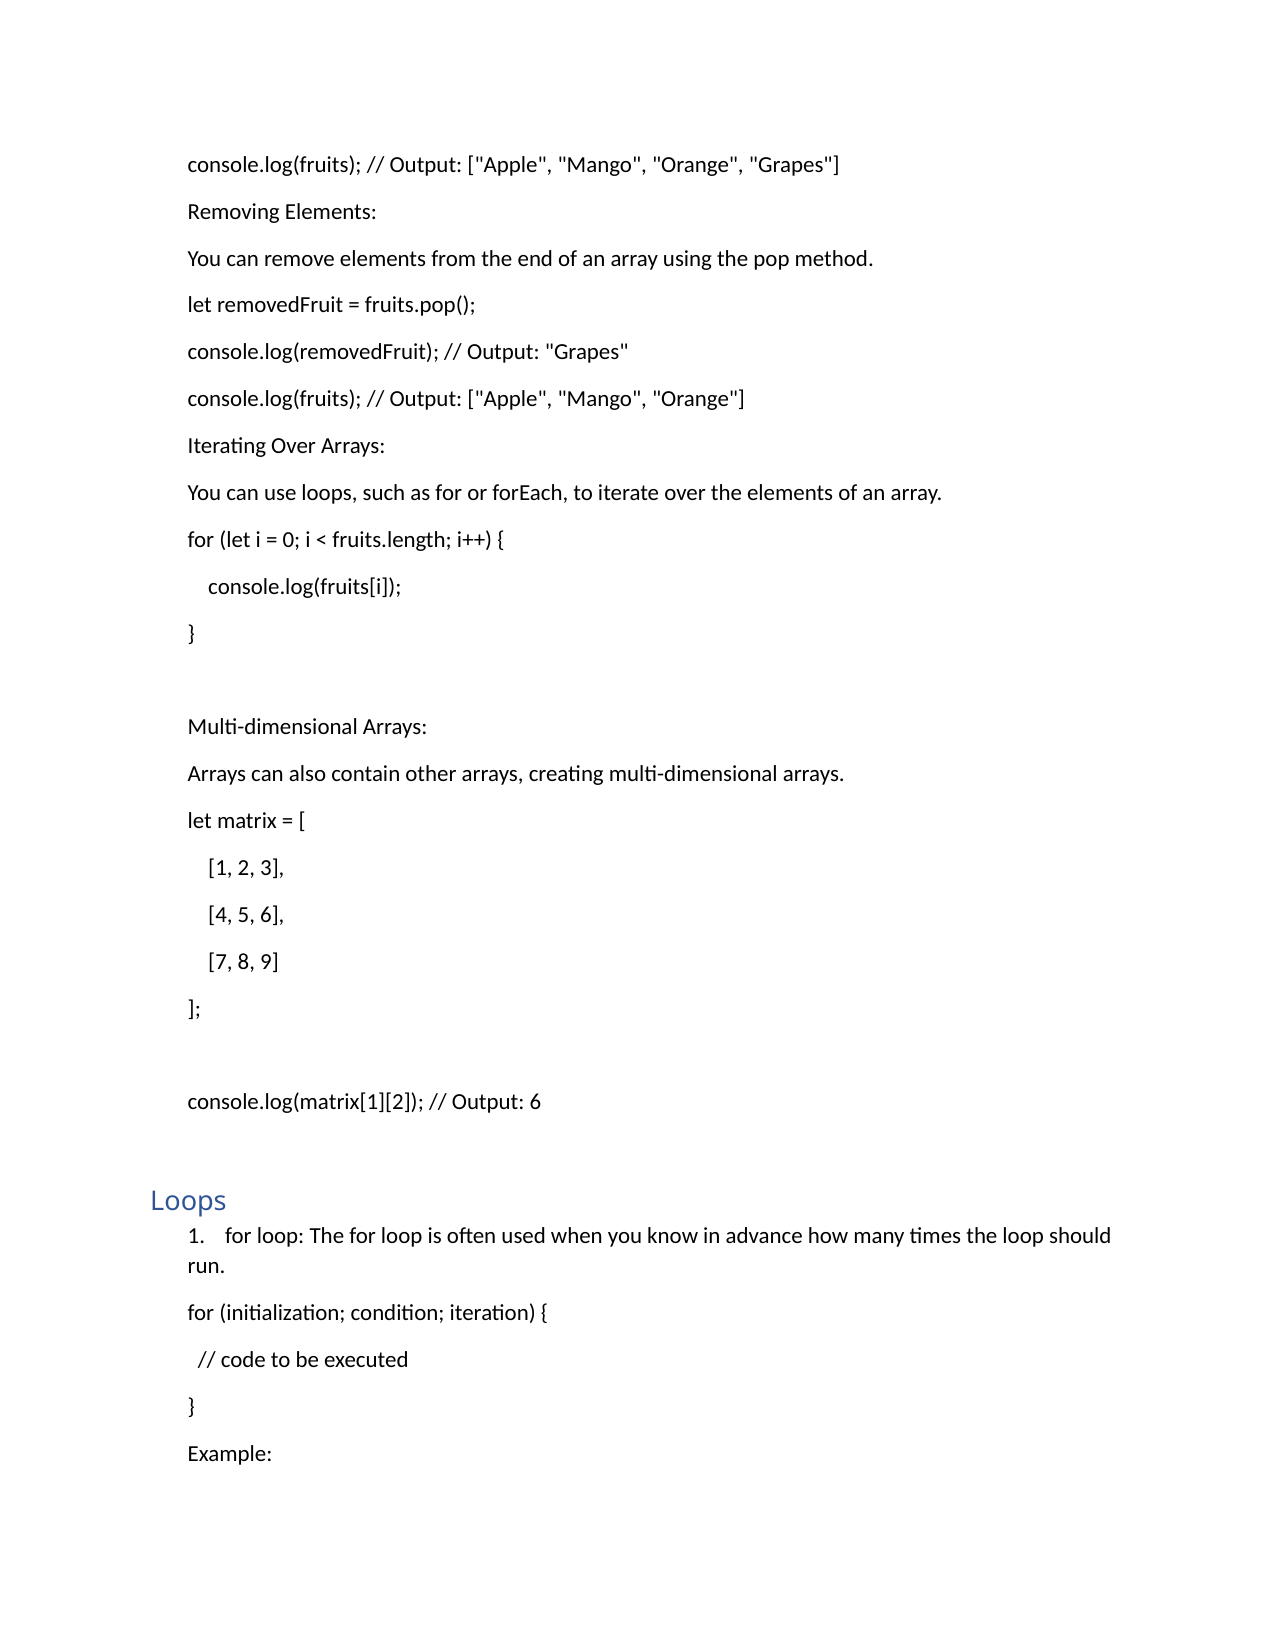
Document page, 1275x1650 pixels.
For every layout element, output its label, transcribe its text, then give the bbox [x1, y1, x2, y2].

text You can use loops, such as for or forEach, to iterate over the elements of an array. [187, 478, 1125, 506]
text console.log(fruits); // Output: ["Apple", "Mango", "Orange", "Grapes"] [187, 150, 1125, 178]
text Multi-dimensional Arrays: [187, 712, 1125, 741]
text let removedFruit = fruits.pop(); [187, 291, 1125, 319]
text [1, 2, 3], [187, 853, 1125, 881]
text You can remove elements from the end of an array using the pop method. [187, 244, 1125, 272]
text Removing Elements: [187, 197, 1125, 225]
text console.log(removedFruit); // Output: "Grapes" [187, 337, 1125, 366]
text console.log(fruits[i]); [187, 572, 1125, 600]
text [4, 5, 6], [187, 900, 1125, 928]
text console.log(fruits); // Output: ["Apple", "Mango", "Orange"] [187, 384, 1125, 412]
text // code to be executed [187, 1345, 1125, 1373]
text console.log(matrix[1][2]); // Output: 6 [187, 1087, 1125, 1116]
text Iterating Over Arrays: [187, 431, 1125, 459]
text for (let i = 0; i < fruits.length; i++) { [187, 525, 1125, 553]
text Example: [187, 1439, 1125, 1467]
text } [187, 619, 1125, 647]
text [7, 8, 9] [187, 947, 1125, 975]
text ]; [187, 994, 1125, 1022]
text 1. for loop: The for loop is often used when you know in advance how many times the loop should run. [187, 1221, 1125, 1279]
subtitle Loops [150, 1181, 1125, 1218]
text let matrix = [ [187, 806, 1125, 834]
text Arrays can also contain other arrays, creating multi-dimensional arrays. [187, 759, 1125, 787]
text } [187, 1392, 1125, 1420]
text for (initialization; condition; iteration) { [187, 1298, 1125, 1326]
